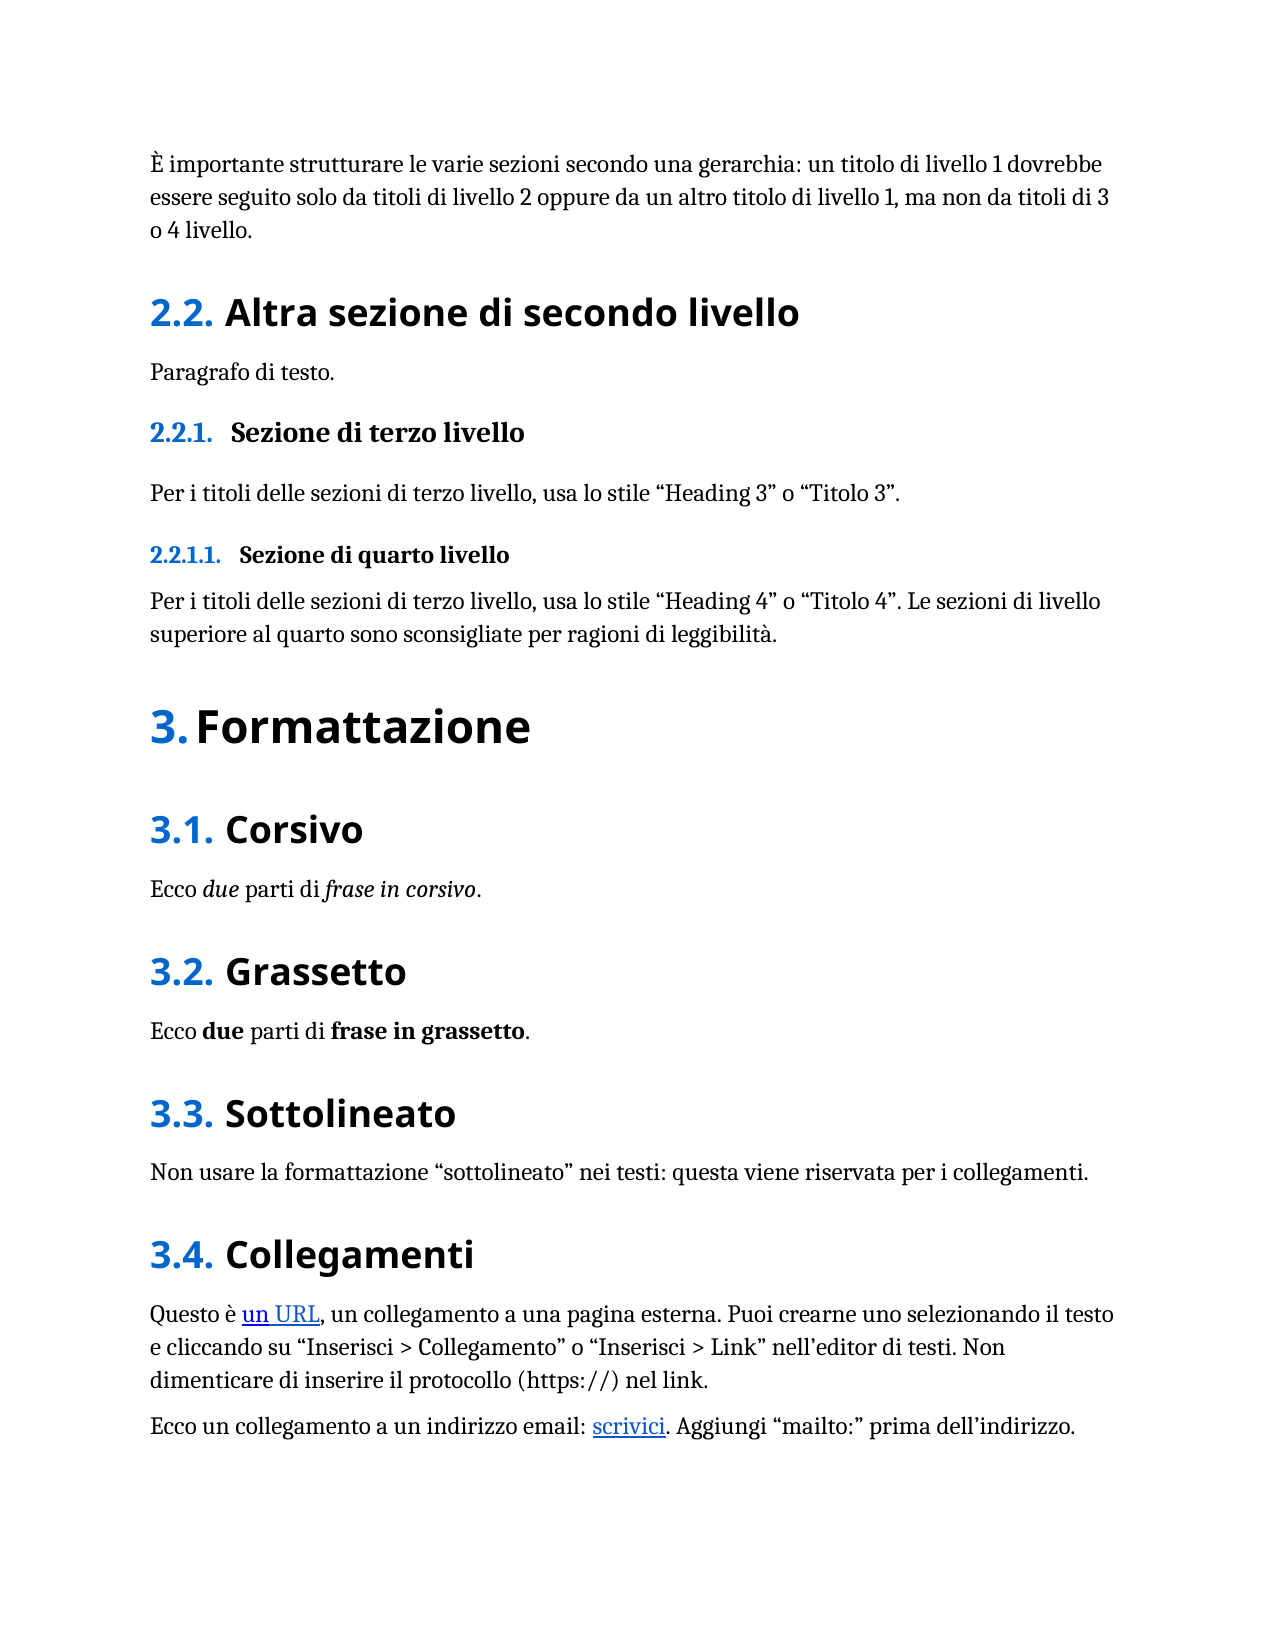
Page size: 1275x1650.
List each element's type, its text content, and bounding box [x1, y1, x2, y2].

text Ecco due parti di frase in corsivo. [150, 875, 1125, 904]
subtitle Altra sezione di secondo livello [150, 287, 1125, 338]
text Ecco due parti di frase in grassetto. [150, 1017, 1125, 1045]
subtitle Grassetto [150, 946, 1125, 997]
text Per i titoli delle sezioni di terzo livello, usa lo stile “Heading 4” o “Titolo 4”. Le sezioni di livello superiore al quarto sono sconsigliate per ragioni di leggibilità. [150, 587, 1125, 649]
subtitle Collegamenti [150, 1229, 1125, 1280]
text È importante strutturare le varie sezioni secondo una gerarchia: un titolo di livello 1 dovrebbe essere seguito solo da titoli di livello 2 oppure da un altro titolo di livello 1, ma non da titoli di 3 o 4 livello. [150, 150, 1125, 245]
subtitle Sezione di quarto livello [150, 541, 1125, 570]
text Ecco un collegamento a un indirizzo email: scrivici. Aggiungi “mailto:” prima dell’indirizzo. [150, 1412, 1125, 1440]
text Non usare la formattazione “sottolineato” nei testi: questa viene riservata per i collegamenti. [150, 1158, 1125, 1187]
subtitle Sezione di terzo livello [150, 416, 1125, 449]
subtitle Formattazione [150, 695, 1125, 757]
subtitle Sottolineato [150, 1087, 1125, 1138]
text Per i titoli delle sezioni di terzo livello, usa lo stile “Heading 3” o “Titolo 3”. [150, 479, 1125, 508]
text Paragrafo di testo. [150, 358, 1125, 386]
subtitle Corsivo [150, 804, 1125, 855]
